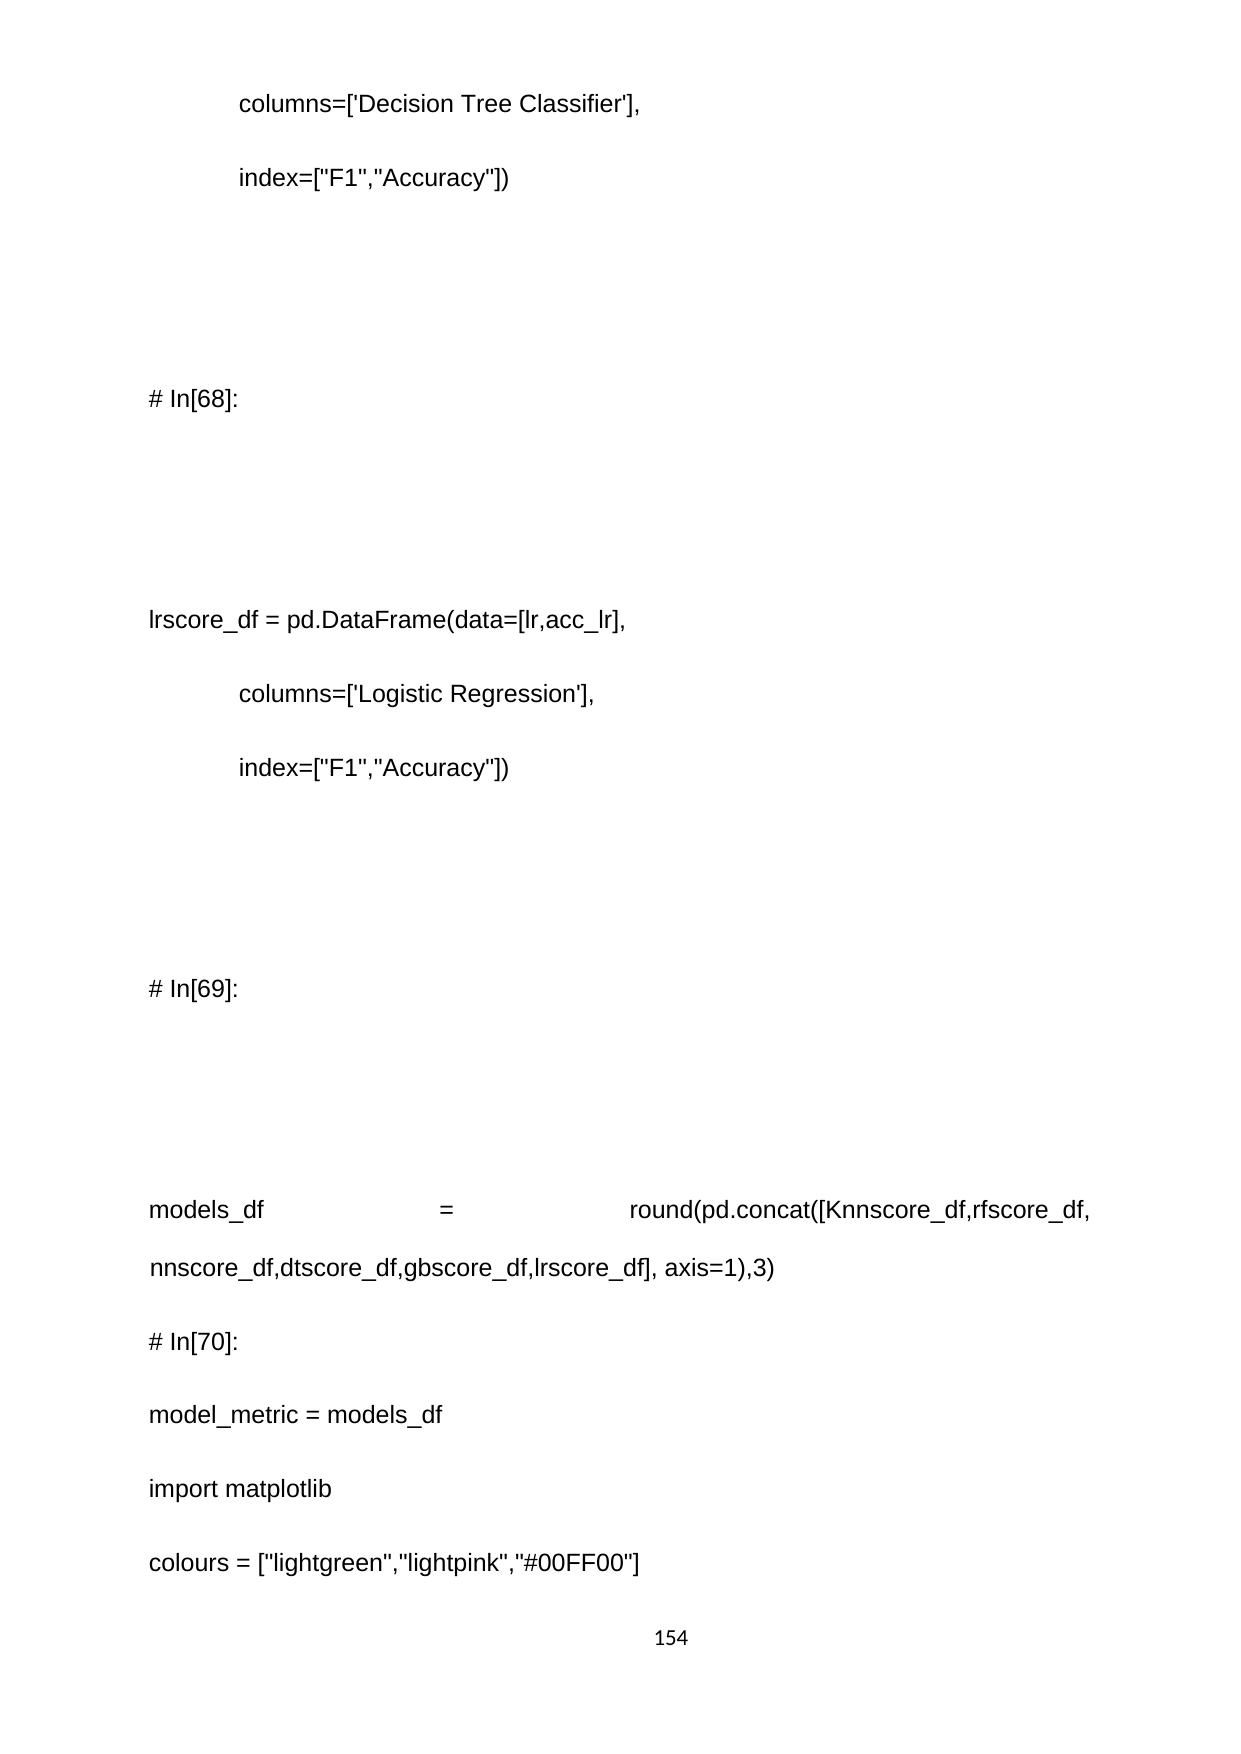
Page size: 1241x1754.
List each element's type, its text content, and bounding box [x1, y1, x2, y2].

text index=["F1","Accuracy"]) [148, 753, 1091, 782]
text # In[69]: [148, 974, 1091, 1003]
text colours = ["lightgreen","lightpink","#00FF00"] [148, 1548, 1091, 1577]
text import matplotlib [148, 1474, 1091, 1503]
text columns=['Logistic Regression'], [148, 679, 1091, 708]
text # In[68]: [148, 384, 1091, 413]
text index=["F1","Accuracy"]) [148, 163, 1091, 192]
text columns=['Decision Tree Classifier'], [148, 89, 1091, 118]
text lrscore_df = pd.DataFrame(data=[lr,acc_lr], [148, 606, 1091, 634]
text # In[70]: [148, 1327, 1091, 1356]
text model_metric = models_df [148, 1401, 1091, 1429]
text models_df = round(pd.concat([Knnscore_df,rfscore_df, nnscore_df,dtscore_df,gbscore_df,lrscore_df], axis=1),3) [148, 1196, 1091, 1282]
